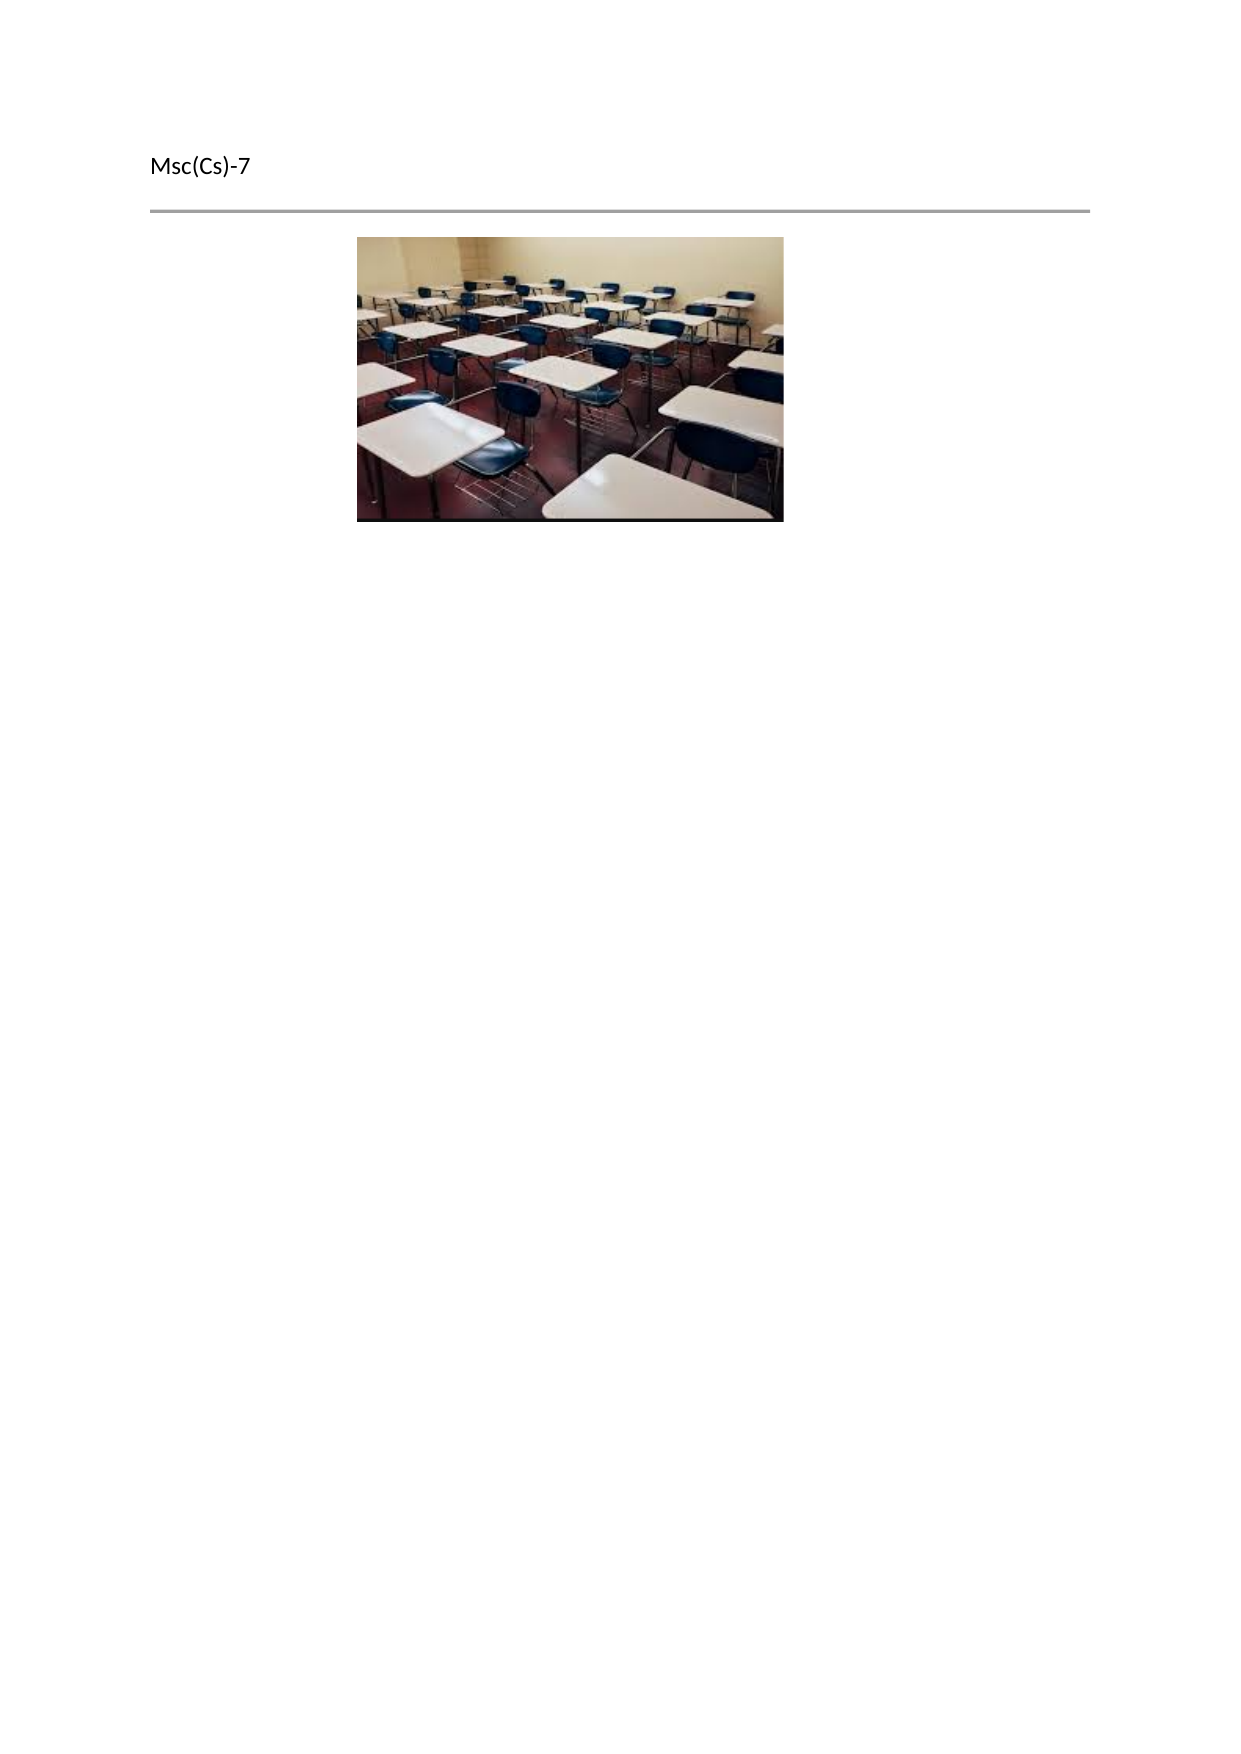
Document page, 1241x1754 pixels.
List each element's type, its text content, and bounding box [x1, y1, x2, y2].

picture [357, 237, 784, 522]
text Msc(Cs)-7 [150, 150, 1090, 181]
